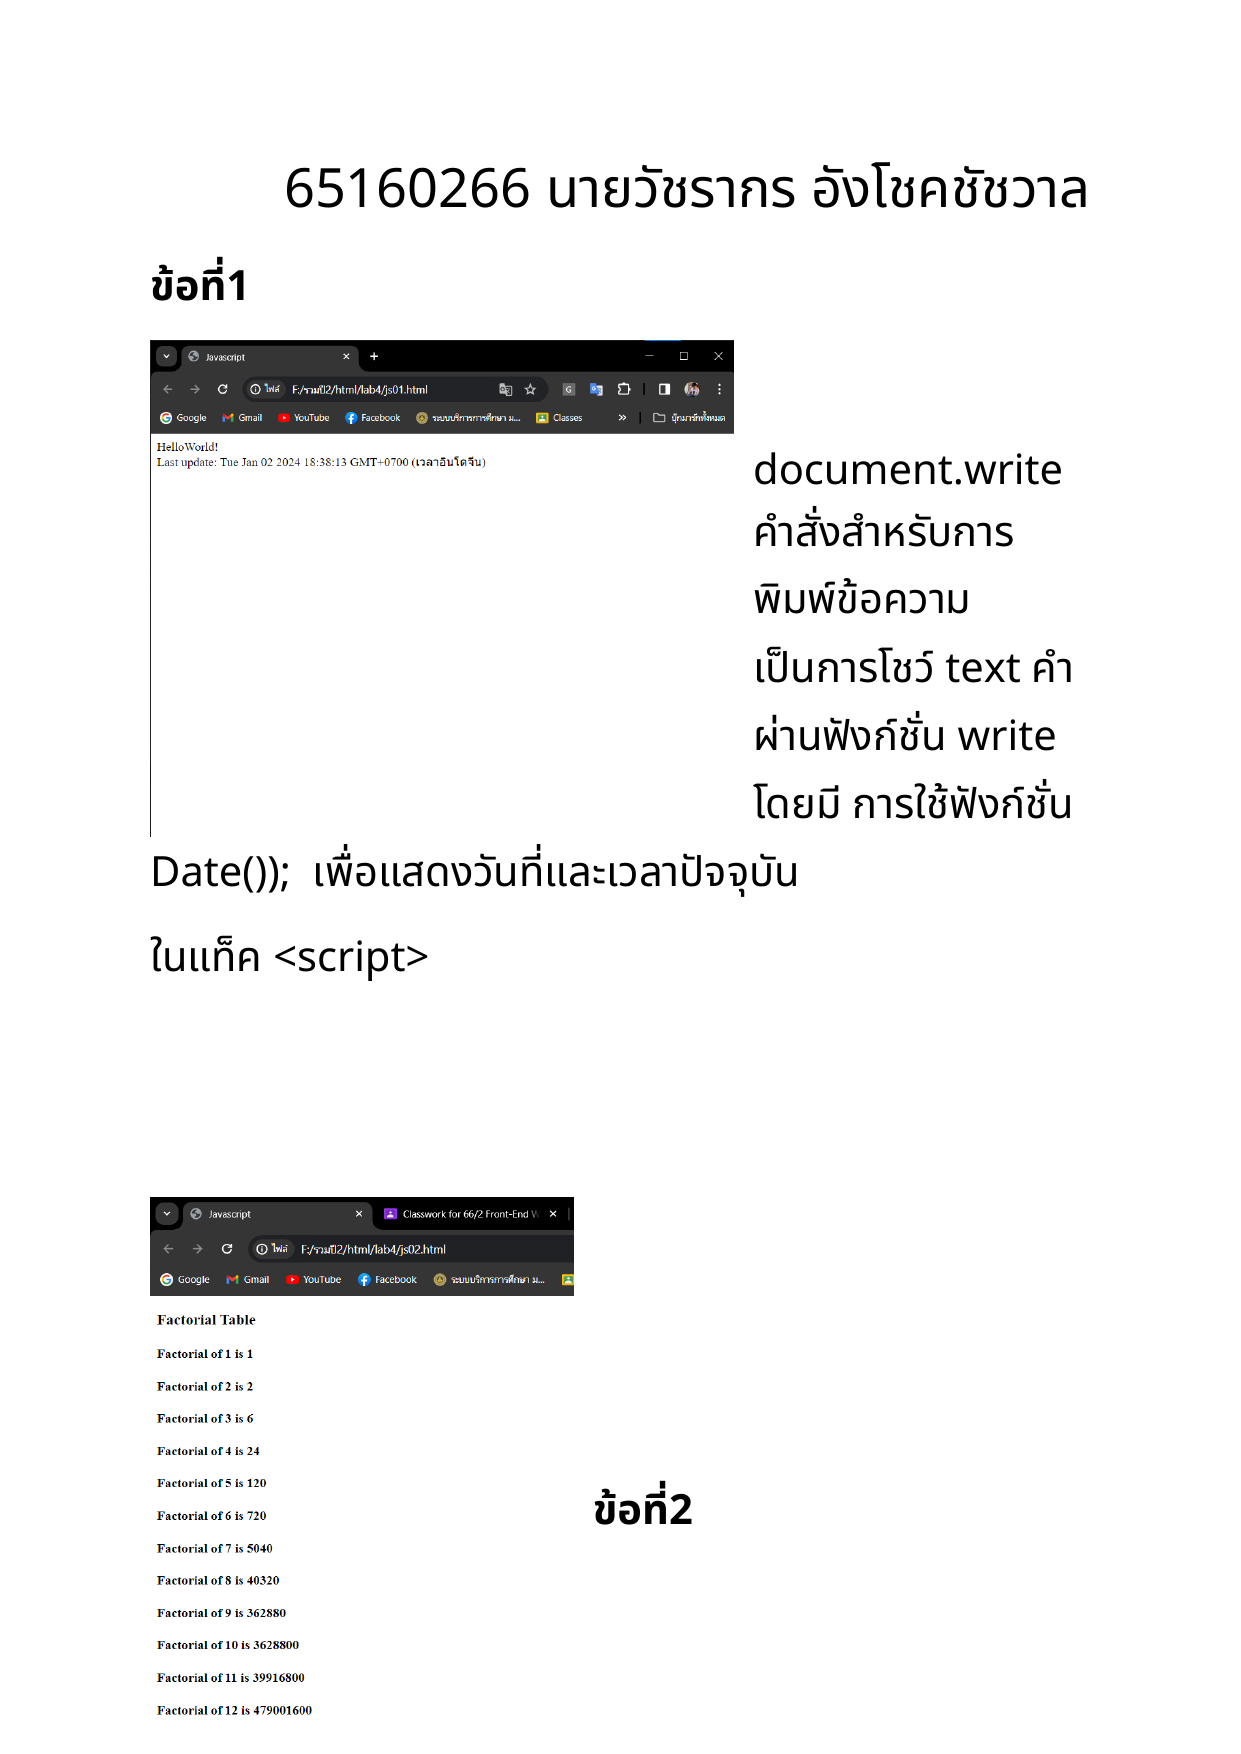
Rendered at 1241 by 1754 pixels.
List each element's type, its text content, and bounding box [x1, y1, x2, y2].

text document.write คำสั่งสำหรับการพิมพ์ข้อความ เป็นการโชว์ text คำ ผ่านฟังก์ชั่น write โดยมี การใช้ฟังก์ชั่น Date()); เพื่อแสดงวันที่และเวลาปัจจุบัน [150, 440, 1090, 906]
text ข้อที่2 [574, 1480, 1090, 1543]
text 65160266 นายวัชรากร อังโชคชัชวาล [150, 150, 1090, 232]
text ข้อที่1 [150, 256, 1090, 319]
picture [150, 1197, 574, 1754]
picture [150, 340, 734, 837]
text ในแท็ค <script> [150, 927, 1090, 991]
